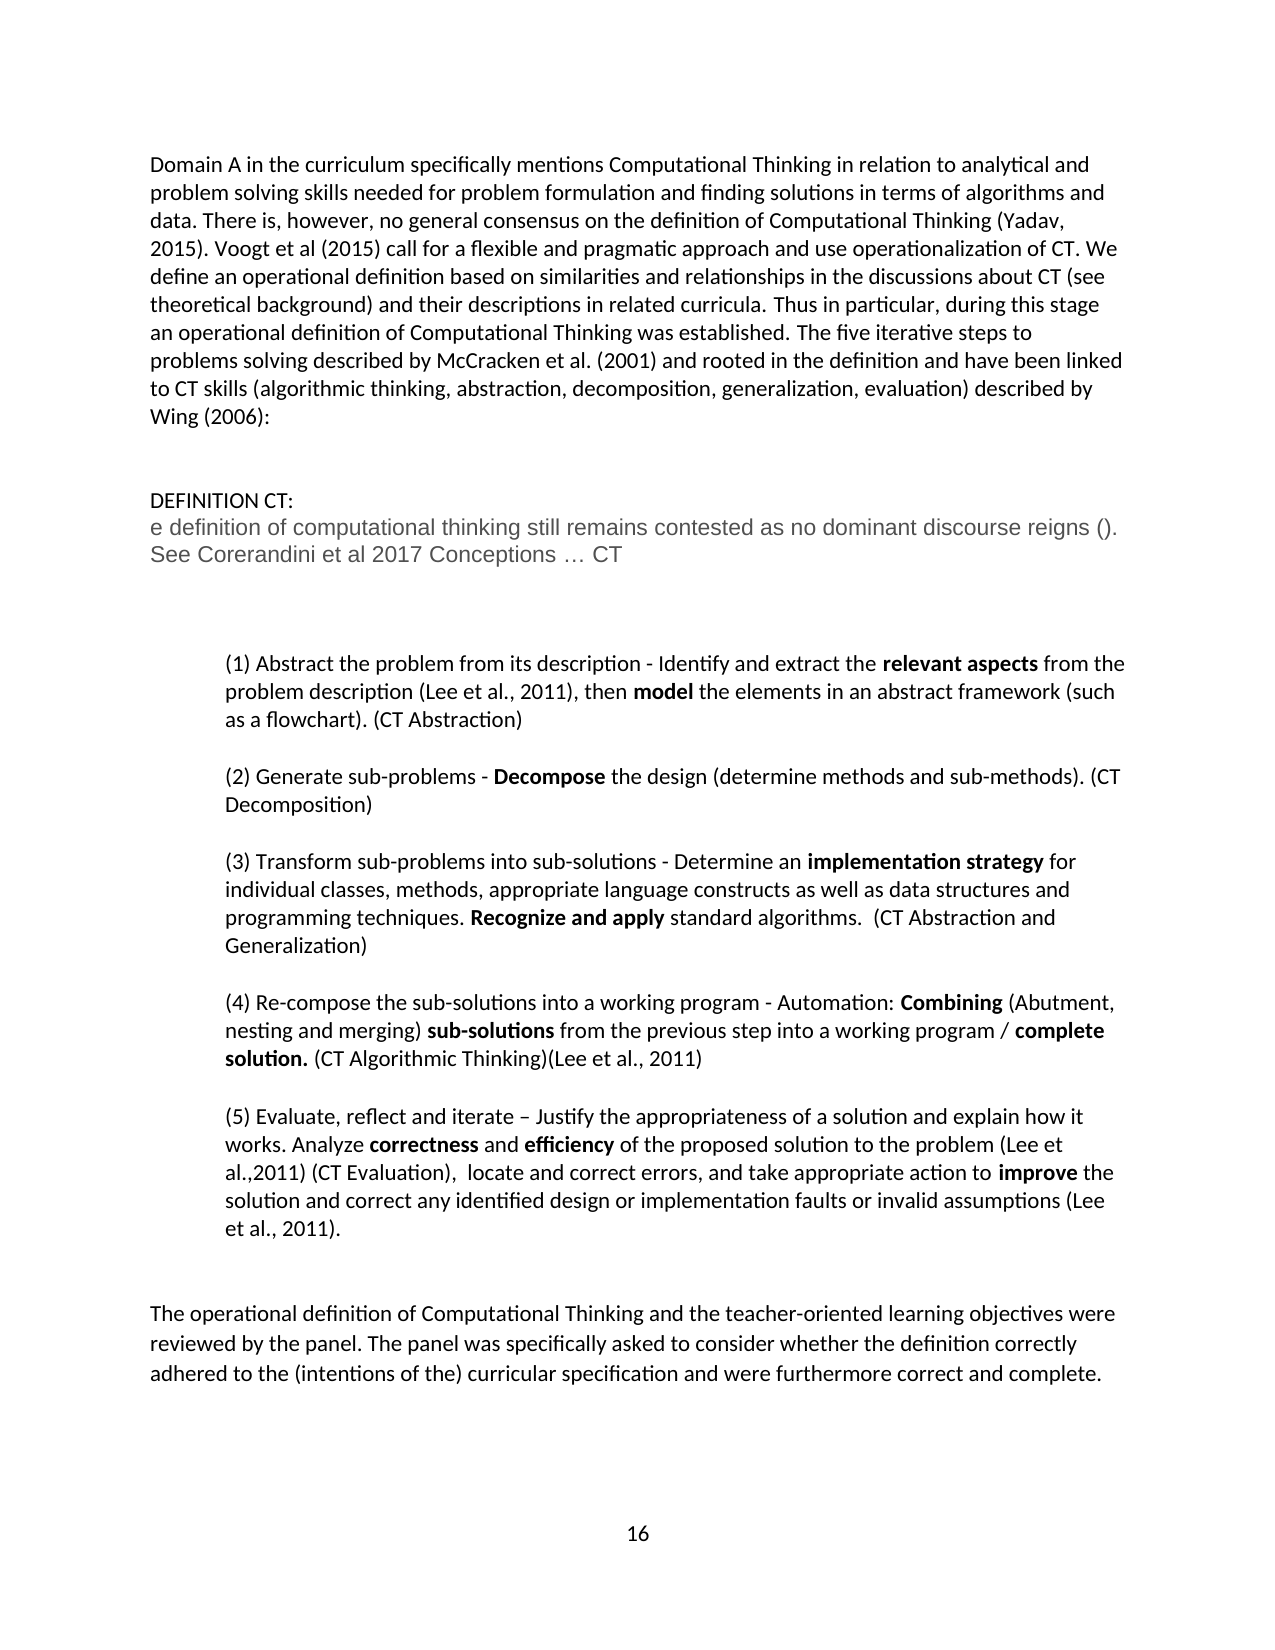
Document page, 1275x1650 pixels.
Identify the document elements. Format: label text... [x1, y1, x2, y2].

text (3) Transform sub-problems into sub-solutions - Determine an implementation strategy for individual classes, methods, appropriate language constructs as well as data structures and programming techniques. Recognize and apply standard algorithms. (CT Abstraction and Generalization) [225, 847, 1125, 959]
text DEFINITION CT: [150, 486, 1125, 514]
text e definition of computational thinking still remains contested as no dominant discourse reigns (). [150, 514, 1125, 541]
text (4) Re-compose the sub-solutions into a working program - Automation: Combining (Abutment, nesting and merging) sub-solutions from the previous step into a working program / complete solution. (CT Algorithmic Thinking)(Lee et al., 2011) [225, 988, 1125, 1073]
text (5) Evaluate, reflect and iterate – Justify the appropriateness of a solution and explain how it works. Analyze correctness and efficiency of the proposed solution to the problem (Lee et al.,2011) (CT Evaluation), locate and correct errors, and take appropriate action to improve the solution and correct any identified design or implementation faults or invalid assumptions (Lee et al., 2011). [225, 1102, 1125, 1242]
text See Corerandini et al 2017 Conceptions … CT [150, 541, 1125, 567]
text Domain A in the curriculum specifically mentions Computational Thinking in relation to analytical and problem solving skills needed for problem formulation and finding solutions in terms of algorithms and data. There is, however, no general consensus on the definition of Computational Thinking (Yadav, 2015). Voogt et al (2015) call for a flexible and pragmatic approach and use operationalization of CT. We define an operational definition based on similarities and relationships in the discussions about CT (see theoretical background) and their descriptions in related curricula. Thus in particular, during this stage an operational definition of Computational Thinking was established. The five iterative steps to problems solving described by McCracken et al. (2001) and rooted in the definition and have been linked to CT skills (algorithmic thinking, abstraction, decomposition, generalization, evaluation) described by Wing (2006): [150, 150, 1125, 430]
text (1) Abstract the problem from its description - Identify and extract the relevant aspects from the problem description (Lee et al., 2011), then model the elements in an abstract framework (such as a flowchart). (CT Abstraction) [225, 649, 1125, 733]
text (2) Generate sub-problems - Decompose the design (determine methods and sub-methods). (CT Decomposition) [225, 762, 1125, 818]
